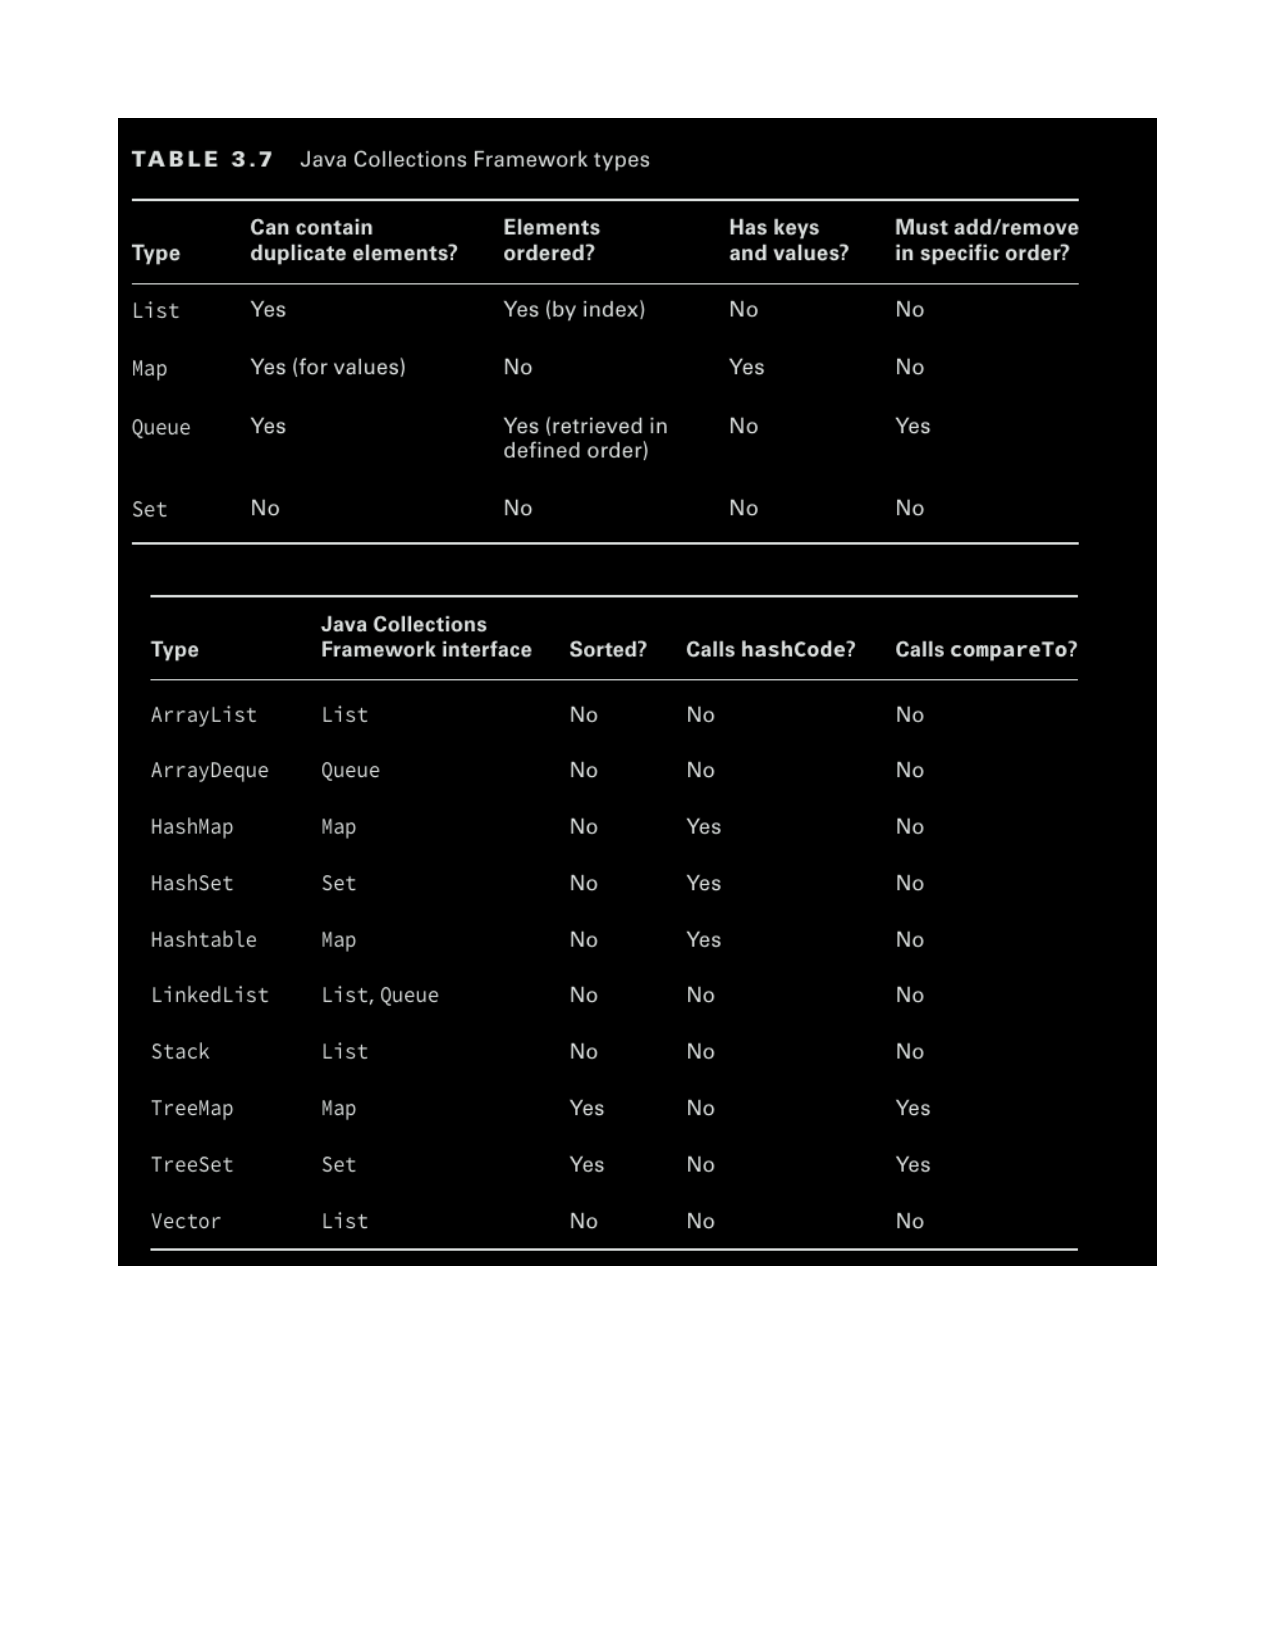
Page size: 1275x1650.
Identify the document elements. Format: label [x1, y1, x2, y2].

picture [118, 118, 1157, 1266]
